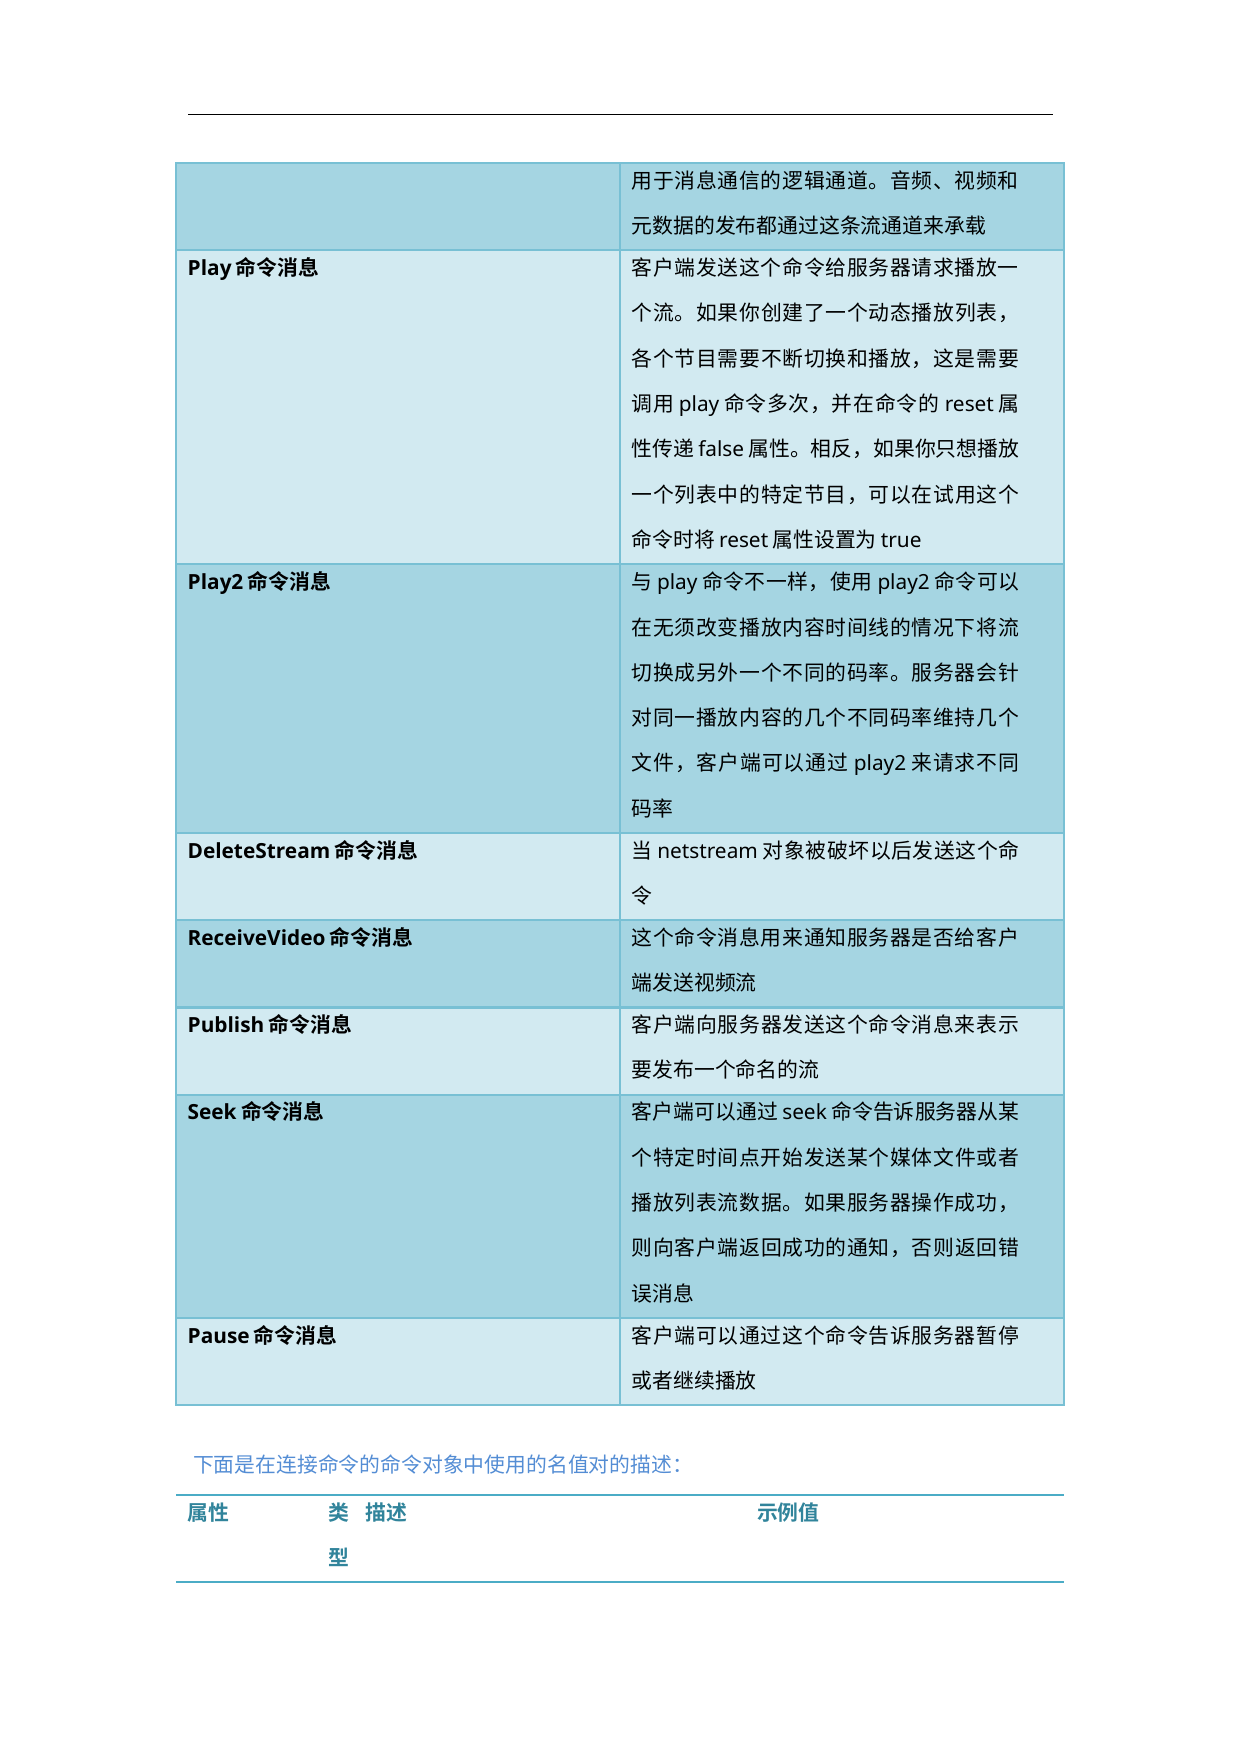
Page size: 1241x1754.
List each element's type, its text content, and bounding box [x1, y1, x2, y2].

table_cell 这个命令消息用来通知服务器是否给客户端发送视频流 [621, 921, 1063, 1006]
table_cell Seek命令消息 [177, 1096, 619, 1317]
text 下面是在连接命令的命令对象中使用的名值对的描述： [187, 1449, 1053, 1479]
table_cell 与play命令不一样，使用play2命令可以在无须改变播放内容时间线的情况下将流切换成另外一个不同的码率。服务器会针对同一播放内容的几个不同码率维持几个文件，客户端可以通过play2来请求不同码率 [621, 565, 1063, 832]
table_header 类型 [317, 1496, 354, 1581]
table_cell CreatStream命令消息 [177, 164, 619, 249]
table_header 属性 [176, 1496, 317, 1581]
table_cell ReceiveVideo命令消息 [177, 921, 619, 1006]
table_cell 客户端可以通过seek命令告诉服务器从某个特定时间点开始发送某个媒体文件或者播放列表流数据。如果服务器操作成功，则向客户端返回成功的通知，否则返回错误消息 [621, 1096, 1063, 1317]
table_cell Play2命令消息 [177, 565, 619, 832]
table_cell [621, 164, 1063, 249]
table_cell 客户端发送这个命令给服务器请求播放一个流。如果你创建了一个动态播放列表，各个节目需要不断切换和播放，这是需要调用play命令多次，并在命令的reset属性传递false属性。相反，如果你只想播放一个列表中的特定节目，可以在试用这个命令时将reset属性设置为true [621, 251, 1063, 563]
table_cell 客户端可以通过这个命令告诉服务器暂停或者继续播放 [621, 1319, 1063, 1404]
table_cell Publish命令消息 [177, 1009, 619, 1093]
table_cell 当netstream对象被破坏以后发送这个命令 [621, 834, 1063, 919]
table_cell DeleteStream命令消息 [177, 834, 619, 919]
table_cell Play命令消息 [177, 251, 619, 563]
table_cell Pause命令消息 [177, 1319, 619, 1404]
table_header 描述 [354, 1496, 746, 1581]
table_cell 客户端向服务器发送这个命令消息来表示要发布一个命名的流 [621, 1009, 1063, 1093]
table_header 示例值 [746, 1496, 1064, 1581]
